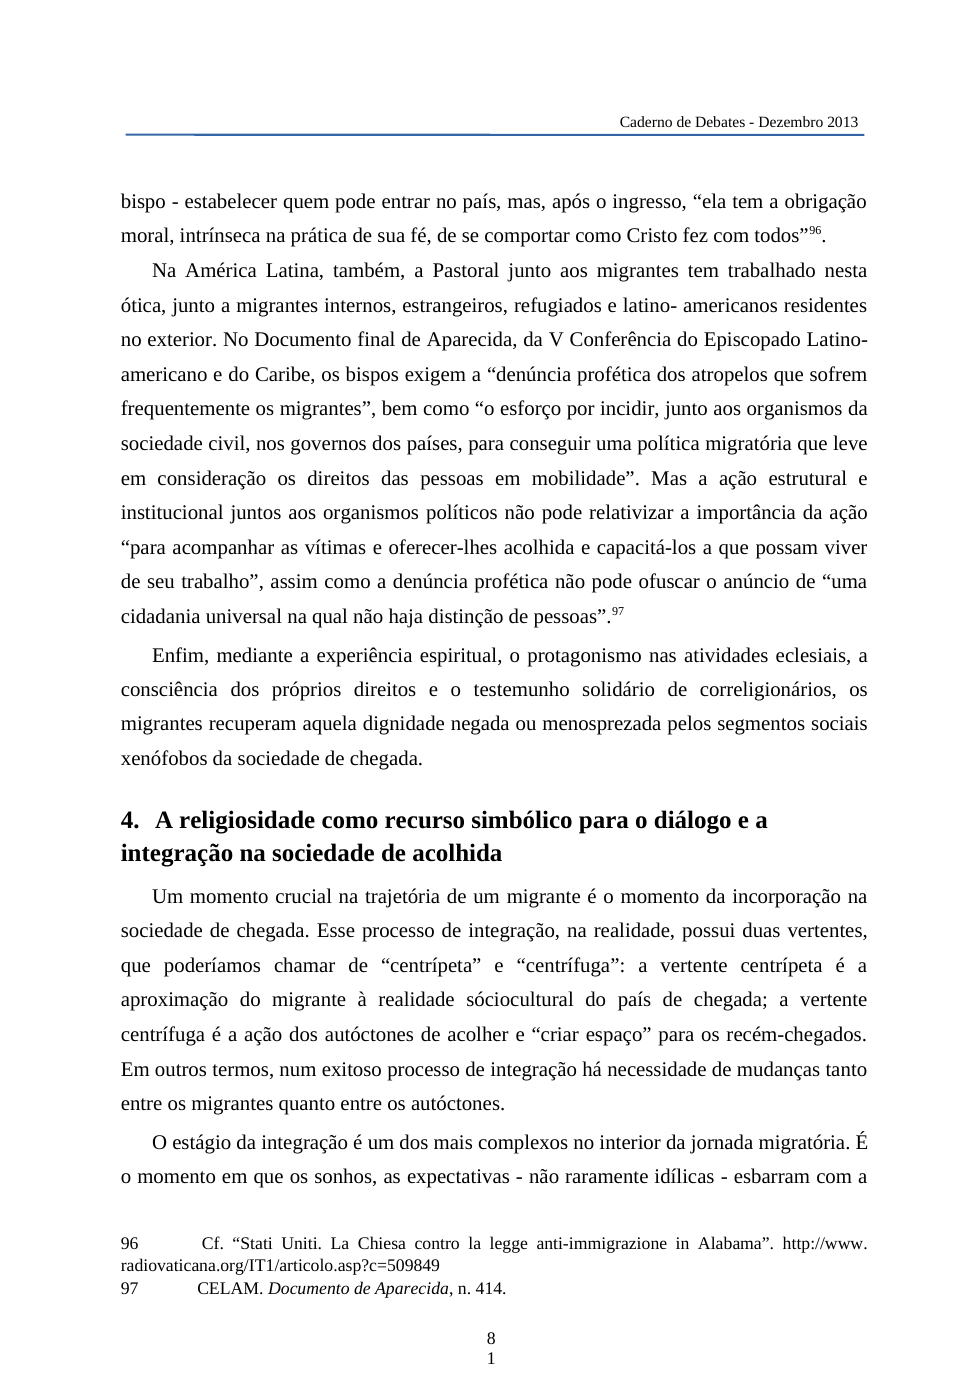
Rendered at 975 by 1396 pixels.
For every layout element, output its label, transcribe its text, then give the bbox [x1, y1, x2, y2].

text Na América Latina, também, a Pastoral junto aos migrantes tem trabalhado nesta ótica, junto a migrantes internos, estrangeiros, refugiados e latino- americanos residentes no exterior. No Documento final de Aparecida, da V Conferência do Episcopado Latino-americano e do Caribe, os bispos exigem a “denúncia profética dos atropelos que sofrem frequentemente os migrantes”, bem como “o esforço por incidir, junto aos organismos da sociedade civil, nos governos dos países, para conseguir uma política migratória que leve em consideração os direitos das pessoas em mobilidade”. Mas a ação estrutural e institucional juntos aos organismos políticos não pode relativizar a importância da ação “para acompanhar as vítimas e oferecer-lhes acolhida e capacitá-los a que possam viver de seu trabalho”, assim como a denúncia profética não pode ofuscar o anúncio de “uma cidadania universal na qual não haja distinção de pessoas”. [121, 258, 869, 628]
text Enfim, mediante a experiência espiritual, o protagonismo nas atividades eclesiais, a consciência dos próprios direitos e o testemunho solidário de correligionários, os migrantes recuperam aquela dignidade negada ou menosprezada pelos segmentos sociais xenófobos da sociedade de chegada. [121, 642, 869, 770]
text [121, 1130, 869, 1188]
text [121, 189, 869, 247]
list A religiosidade como recurso simbólico para o diálogo e a integração na sociedade de acolhida [121, 805, 869, 867]
text Um momento crucial na trajetória de um migrante é o momento da incorporação na sociedade de chegada. Esse processo de integração, na realidade, possui duas vertentes, que poderíamos chamar de “centrípeta” e “centrífuga”: a vertente centrípeta é a aproximação do migrante à realidade sóciocultural do país de chegada; a vertente centrífuga é a ação dos autóctones de acolher e “criar espaço” para os recém-chegados. Em outros termos, num exitoso processo de integração há necessidade de mudanças tanto entre os migrantes quanto entre os autóctones. [121, 883, 869, 1115]
